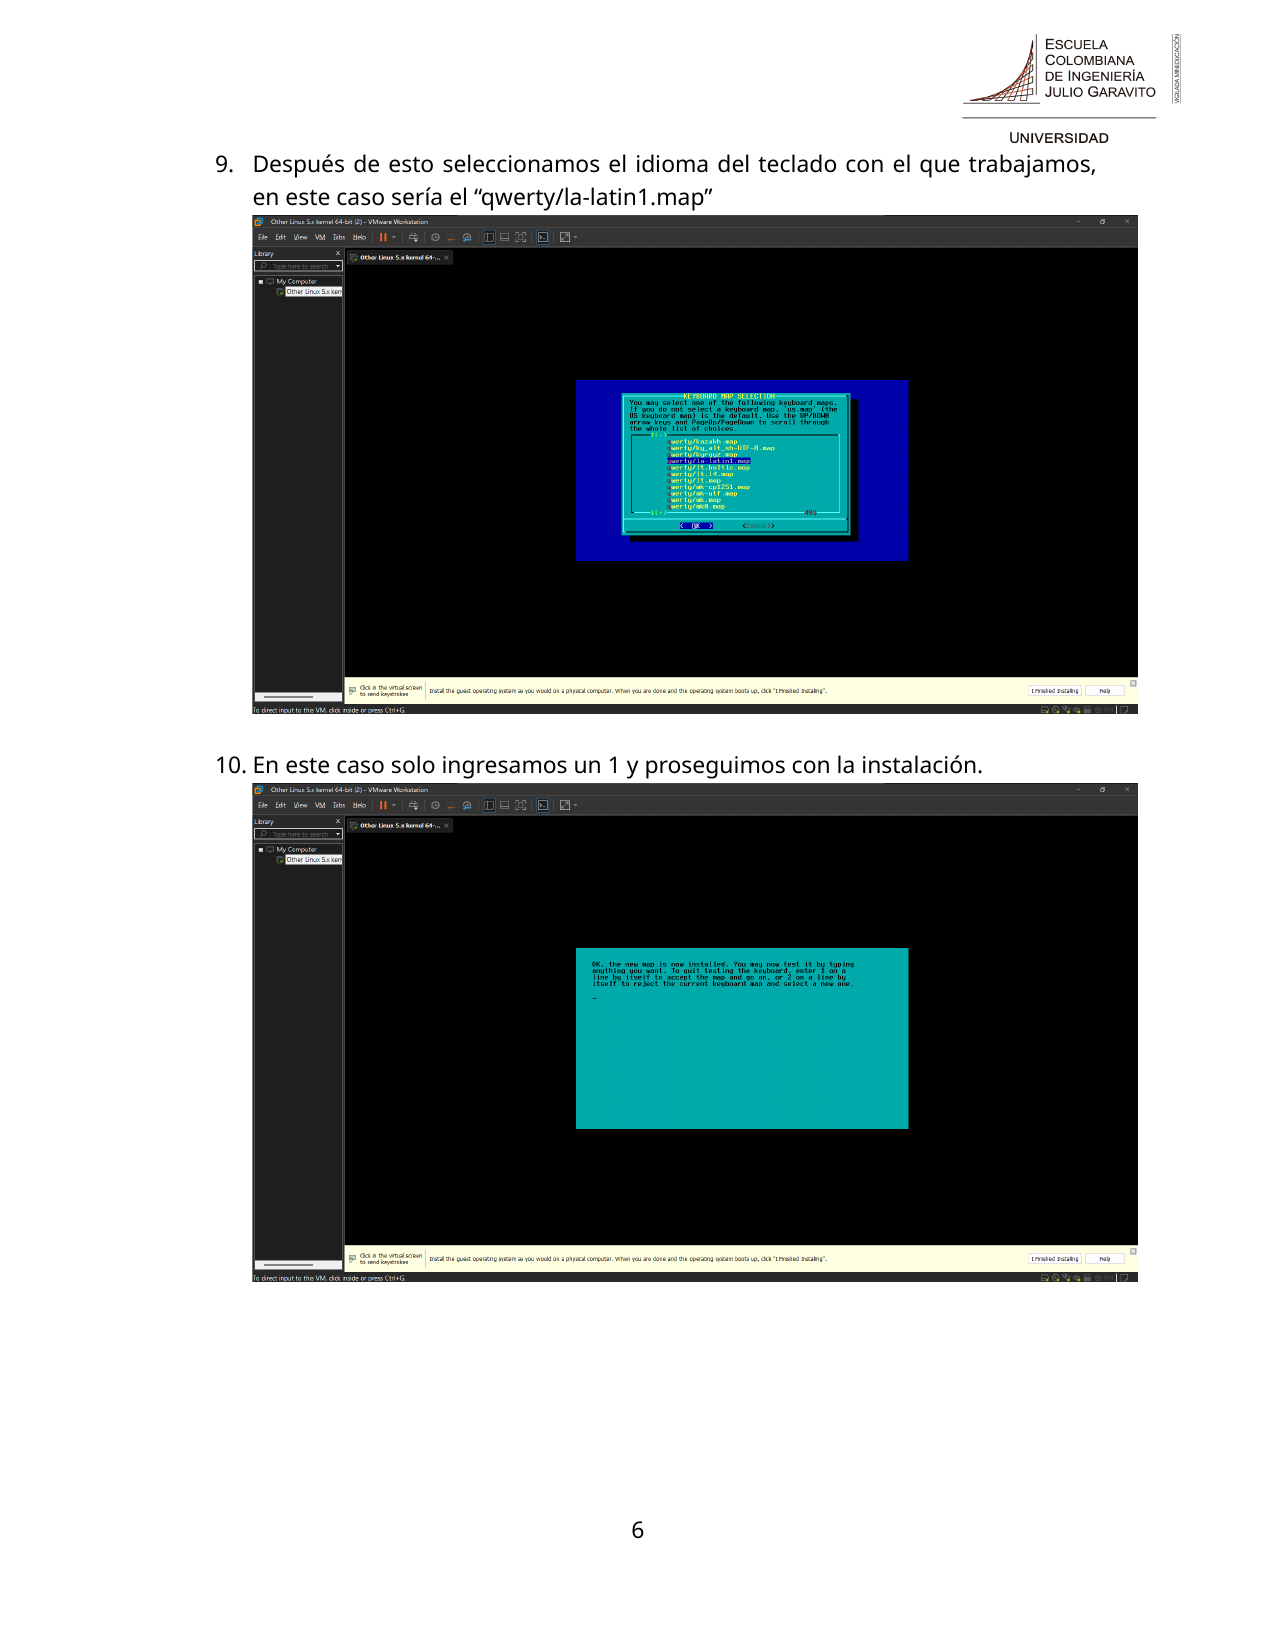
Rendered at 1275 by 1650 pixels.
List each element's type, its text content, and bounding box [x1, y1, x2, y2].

list Después de esto seleccionamos el idioma del teclado con el que trabajamos, en este caso sería el “qwerty/la-latin1.map” [215, 148, 1098, 213]
picture [252, 215, 1138, 714]
picture [917, 5, 1240, 171]
picture [252, 783, 1138, 1282]
list En este caso solo ingresamos un 1 y proseguimos con la instalación. [215, 749, 1098, 781]
